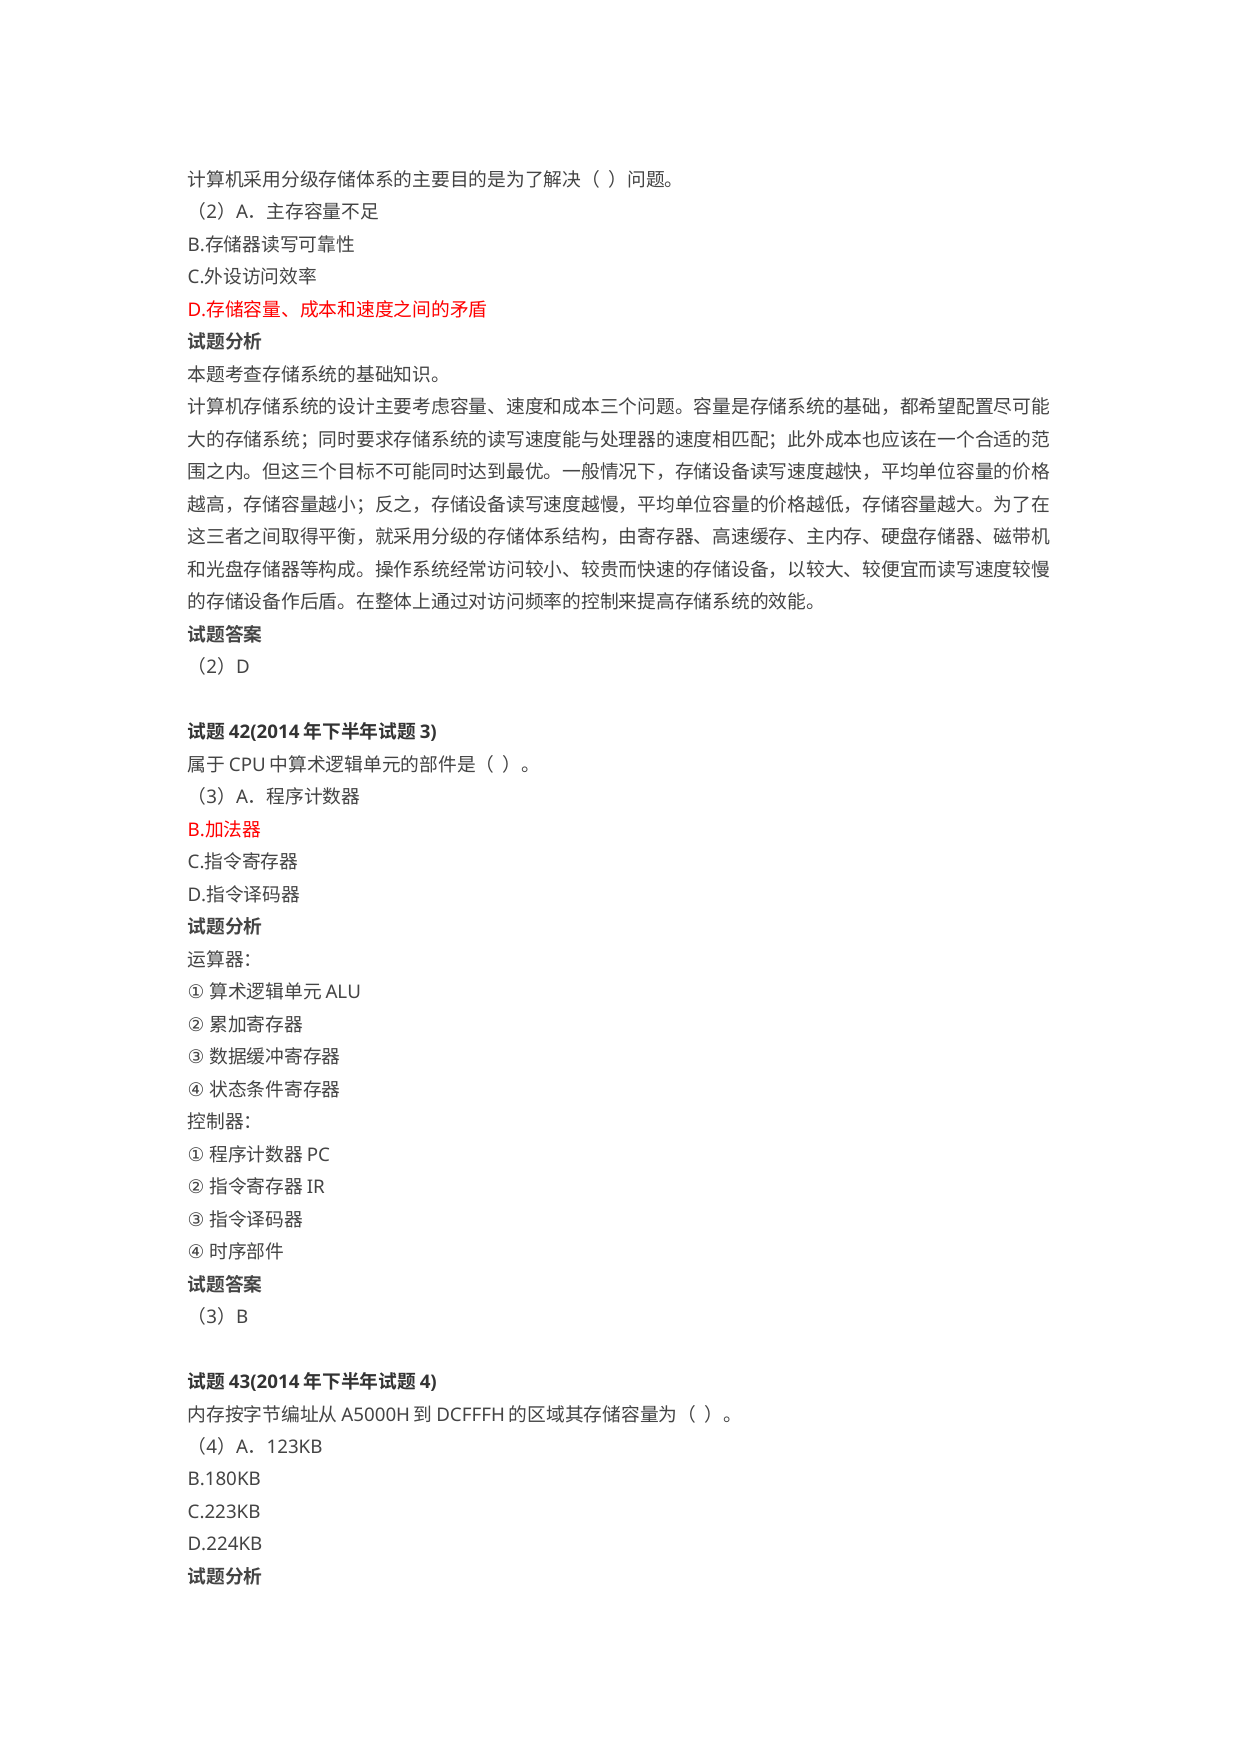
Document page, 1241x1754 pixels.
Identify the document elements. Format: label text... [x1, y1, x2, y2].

text ① 程序计数器PC [187, 1137, 1053, 1169]
text 试题分析 [187, 324, 1053, 357]
text 控制器： [187, 1104, 1053, 1137]
text 试题分析 [187, 909, 1053, 942]
text 试题分析 [187, 1559, 1053, 1592]
text ② 指令寄存器IR [187, 1169, 1053, 1202]
text 本题考查存储系统的基础知识。 [187, 357, 1053, 389]
text ④ 状态条件寄存器 [187, 1072, 1053, 1104]
subtitle 试题43(2014年下半年试题4) [187, 1364, 1053, 1397]
text 计算机采用分级存储体系的主要目的是为了解决（ ）问题。 （2）A．主存容量不足 B.存储器读写可靠性 C.外设访问效率 D.存储容量、成本和速度之间的矛盾 [187, 162, 1053, 324]
text （2）D [187, 649, 1053, 682]
text ① 算术逻辑单元ALU [187, 974, 1053, 1007]
text ② 累加寄存器 [187, 1007, 1053, 1039]
text 内存按字节编址从A5000H到DCFFFH的区域其存储容量为（ ）。 （4）A．123KB B.180KB C.223KB D.224KB [187, 1397, 1053, 1559]
text ④ 时序部件 [187, 1234, 1053, 1267]
text 试题答案 [187, 617, 1053, 649]
text 试题答案 [187, 1267, 1053, 1299]
text （3）B [187, 1299, 1053, 1332]
text 计算机存储系统的设计主要考虑容量、速度和成本三个问题。容量是存储系统的基础，都希望配置尽可能大的存储系统；同时要求存储系统的读写速度能与处理器的速度相匹配；此外成本也应该在一个合适的范围之内。但这三个目标不可能同时达到最优。一般情况下，存储设备读写速度越快，平均单位容量的价格越高，存储容量越小；反之，存储设备读写速度越慢，平均单位容量的价格越低，存储容量越大。为了在这三者之间取得平衡，就采用分级的存储体系结构，由寄存器、高速缓存、主内存、硬盘存储器、磁带机和光盘存储器等构成。操作系统经常访问较小、较贵而快速的存储设备，以较大、较便宜而读写速度较慢的存储设备作后盾。在整体上通过对访问频率的控制来提高存储系统的效能。 [187, 389, 1053, 617]
text ③ 数据缓冲寄存器 [187, 1039, 1053, 1072]
text 运算器： [187, 942, 1053, 974]
text 属于CPU中算术逻辑单元的部件是（ ）。 （3）A．程序计数器 B.加法器 C.指令寄存器 D.指令译码器 [187, 747, 1053, 909]
subtitle 试题42(2014年下半年试题3) [187, 714, 1053, 747]
text ③ 指令译码器 [187, 1202, 1053, 1234]
